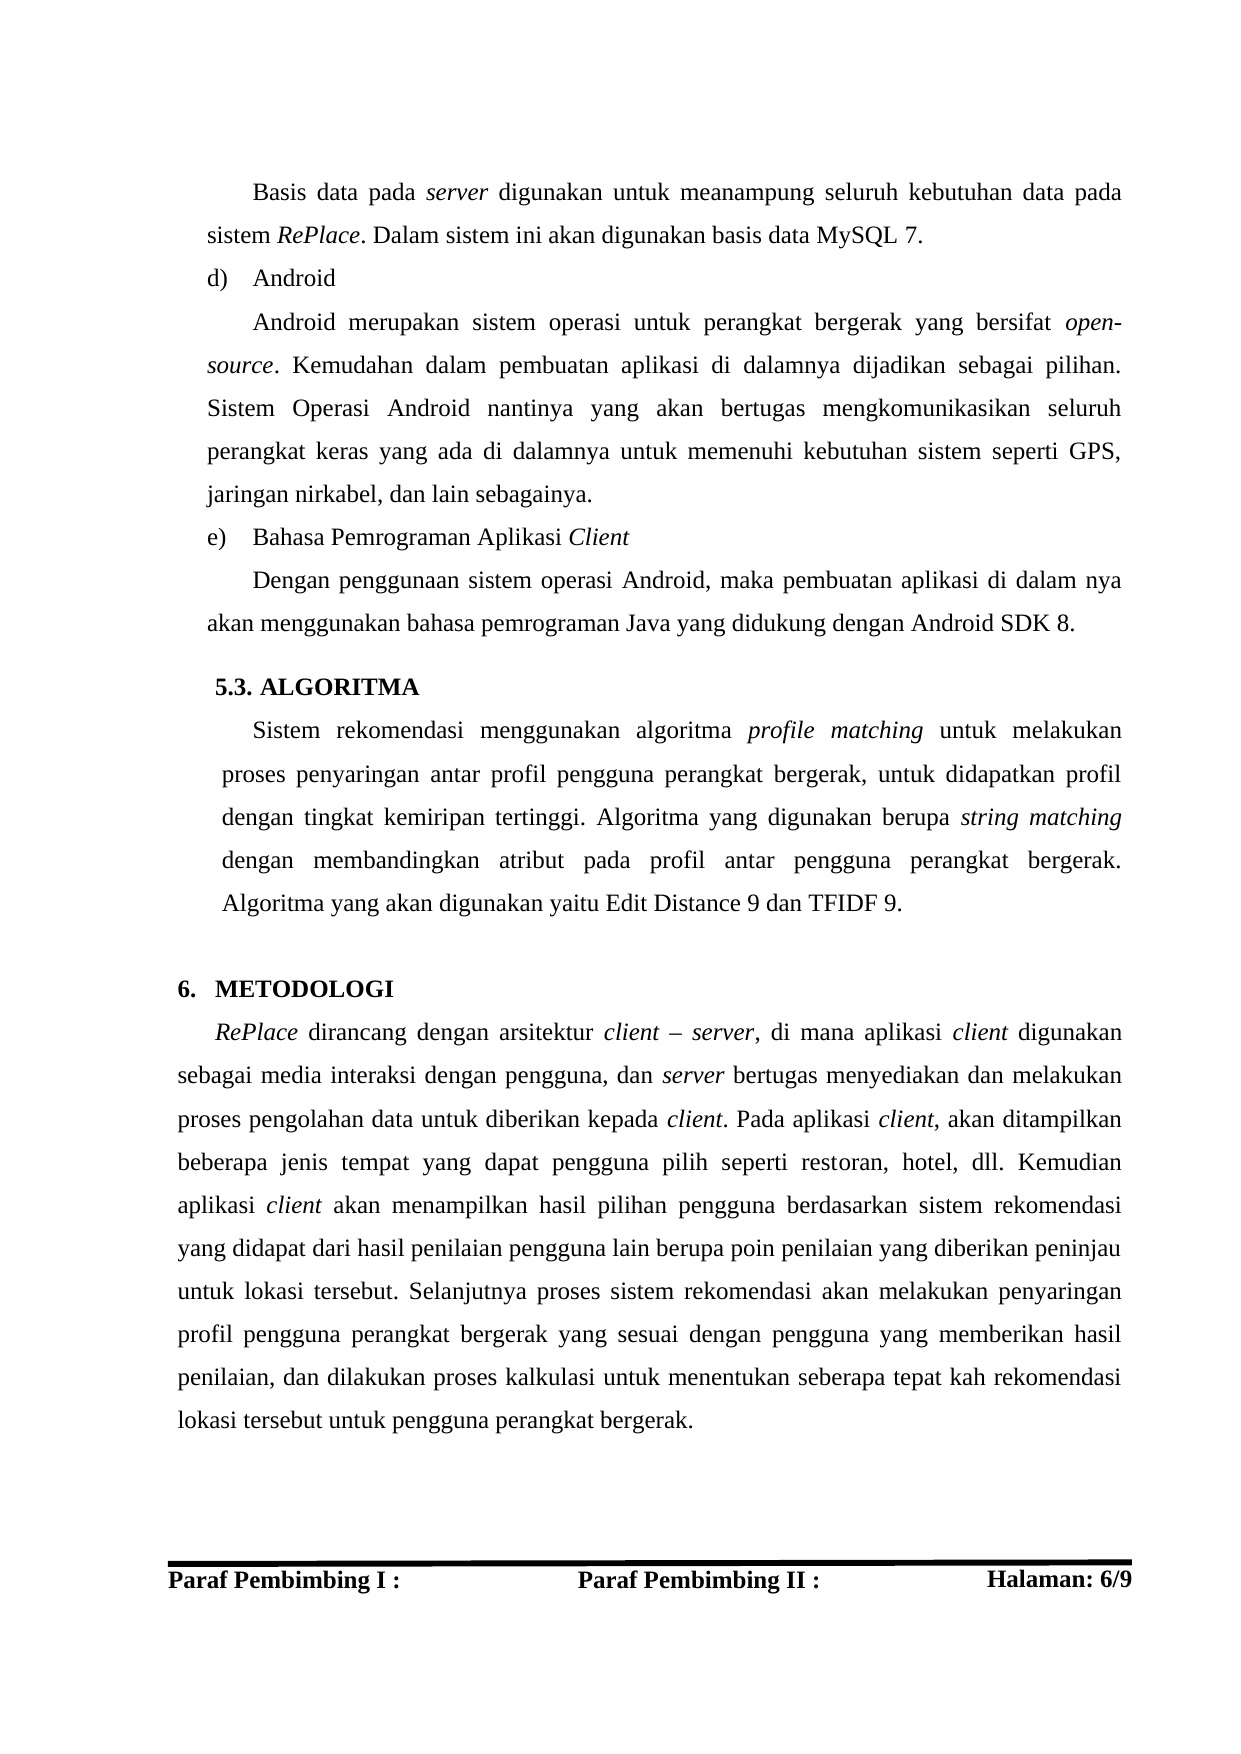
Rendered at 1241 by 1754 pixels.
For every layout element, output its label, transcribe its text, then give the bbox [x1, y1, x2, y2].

list Android merupakan sistem operasi untuk perangkat bergerak yang bersifat open-source. Kemudahan dalam pembuatan aplikasi di dalamnya dijadikan sebagai pilihan. Sistem Operasi Android nantinya yang akan bertugas mengkomunikasikan seluruh perangkat keras yang ada di dalamnya untuk memenuhi kebutuhan sistem seperti GPS, jaringan nirkabel, dan lain sebagainya. [207, 307, 1122, 508]
list Dengan penggunaan sistem operasi Android, maka pembuatan aplikasi di dalam nya akan menggunakan bahasa pemrograman Java yang didukung dengan Android SDK . [207, 565, 1122, 637]
list Android [207, 263, 1122, 292]
list ALGORITMA [215, 672, 1122, 701]
list Basis data pada server digunakan untuk meanampung seluruh kebutuhan data pada sistem RePlace. Dalam sistem ini akan digunakan basis data MySQL . [207, 177, 1122, 249]
text RePlace dirancang dengan arsitektur client – server, di mana aplikasi client digunakan sebagai media interaksi dengan pengguna, dan server bertugas menyediakan dan melakukan proses pengolahan data untuk diberikan kepada client. Pada aplikasi client, akan ditampilkan beberapa jenis tempat yang dapat pengguna pilih seperti restoran, hotel, dll. Kemudian aplikasi client akan menampilkan hasil pilihan pengguna berdasarkan sistem rekomendasi yang didapat dari hasil penilaian pengguna lain berupa poin penilaian yang diberikan peninjau untuk lokasi tersebut. Selanjutnya proses sistem rekomendasi akan melakukan penyaringan profil pengguna perangkat bergerak yang sesuai dengan pengguna yang memberikan hasil penilaian, dan dilakukan proses kalkulasi untuk menentukan seberapa tepat kah rekomendasi lokasi tersebut untuk pengguna perangkat bergerak. [177, 1017, 1122, 1434]
text Sistem rekomendasi menggunakan algoritma profile matching untuk melakukan proses penyaringan antar profil pengguna perangkat bergerak, untuk didapatkan profil dengan tingkat kemiripan tertinggi. Algoritma yang digunakan berupa string matching dengan membandingkan atribut pada profil antar pengguna perangkat bergerak. Algoritma yang akan digunakan yaitu Edit Distance dan TFIDF . [222, 716, 1122, 917]
list Bahasa Pemrograman Aplikasi Client [207, 522, 1122, 551]
list METODOLOGI [177, 974, 1122, 1003]
